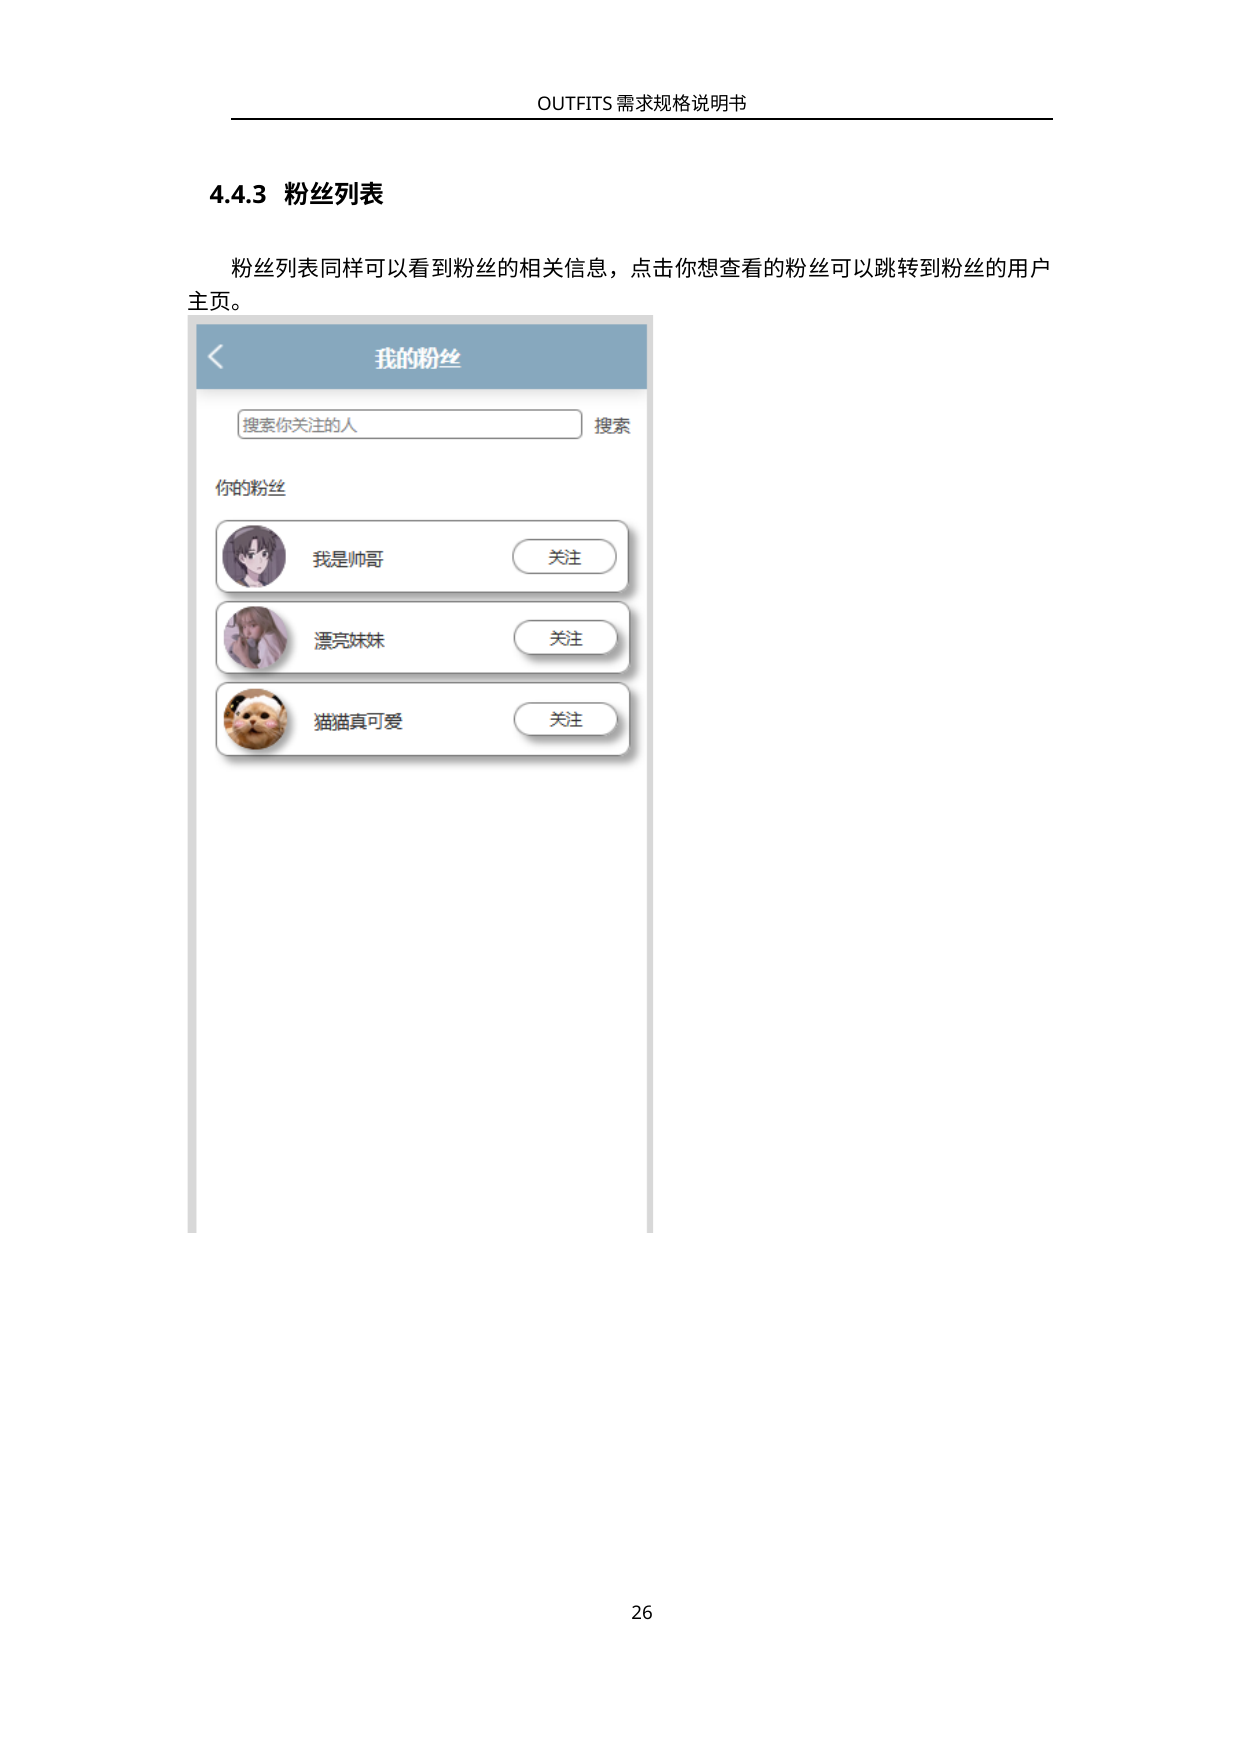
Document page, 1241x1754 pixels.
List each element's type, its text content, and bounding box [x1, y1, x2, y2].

text 粉丝列表同样可以看到粉丝的相关信息，点击你想查看的粉丝可以跳转到粉丝的用户主页。 [187, 251, 1053, 316]
picture [187, 315, 654, 1233]
subtitle 粉丝列表 [209, 160, 1031, 225]
